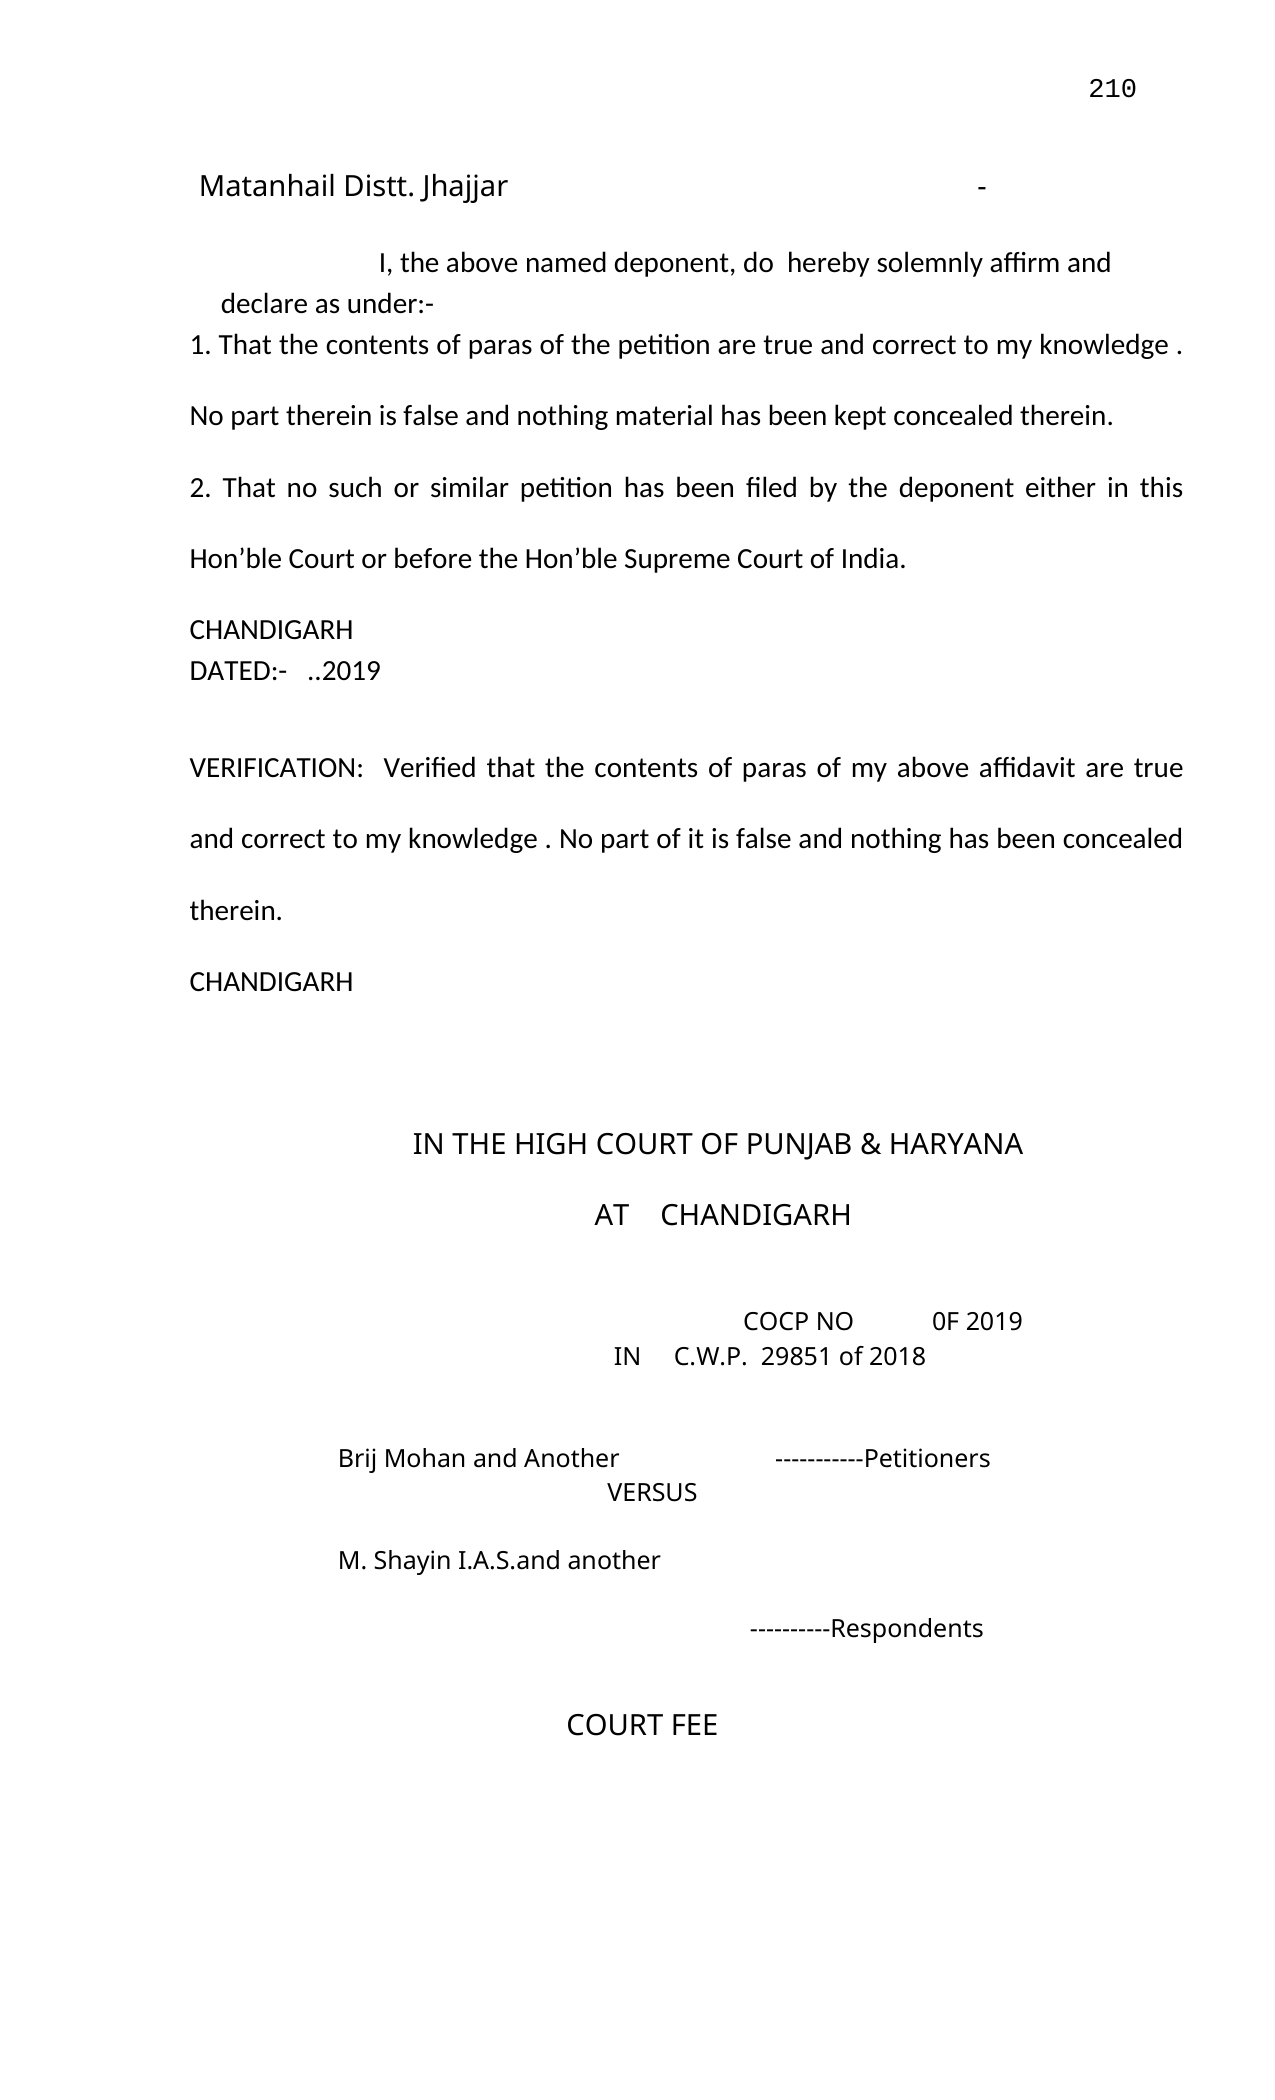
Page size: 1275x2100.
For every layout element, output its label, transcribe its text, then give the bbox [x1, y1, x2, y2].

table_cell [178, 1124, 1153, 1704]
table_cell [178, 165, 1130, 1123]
text COURT FEE [300, 1704, 1137, 1743]
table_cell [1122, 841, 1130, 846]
